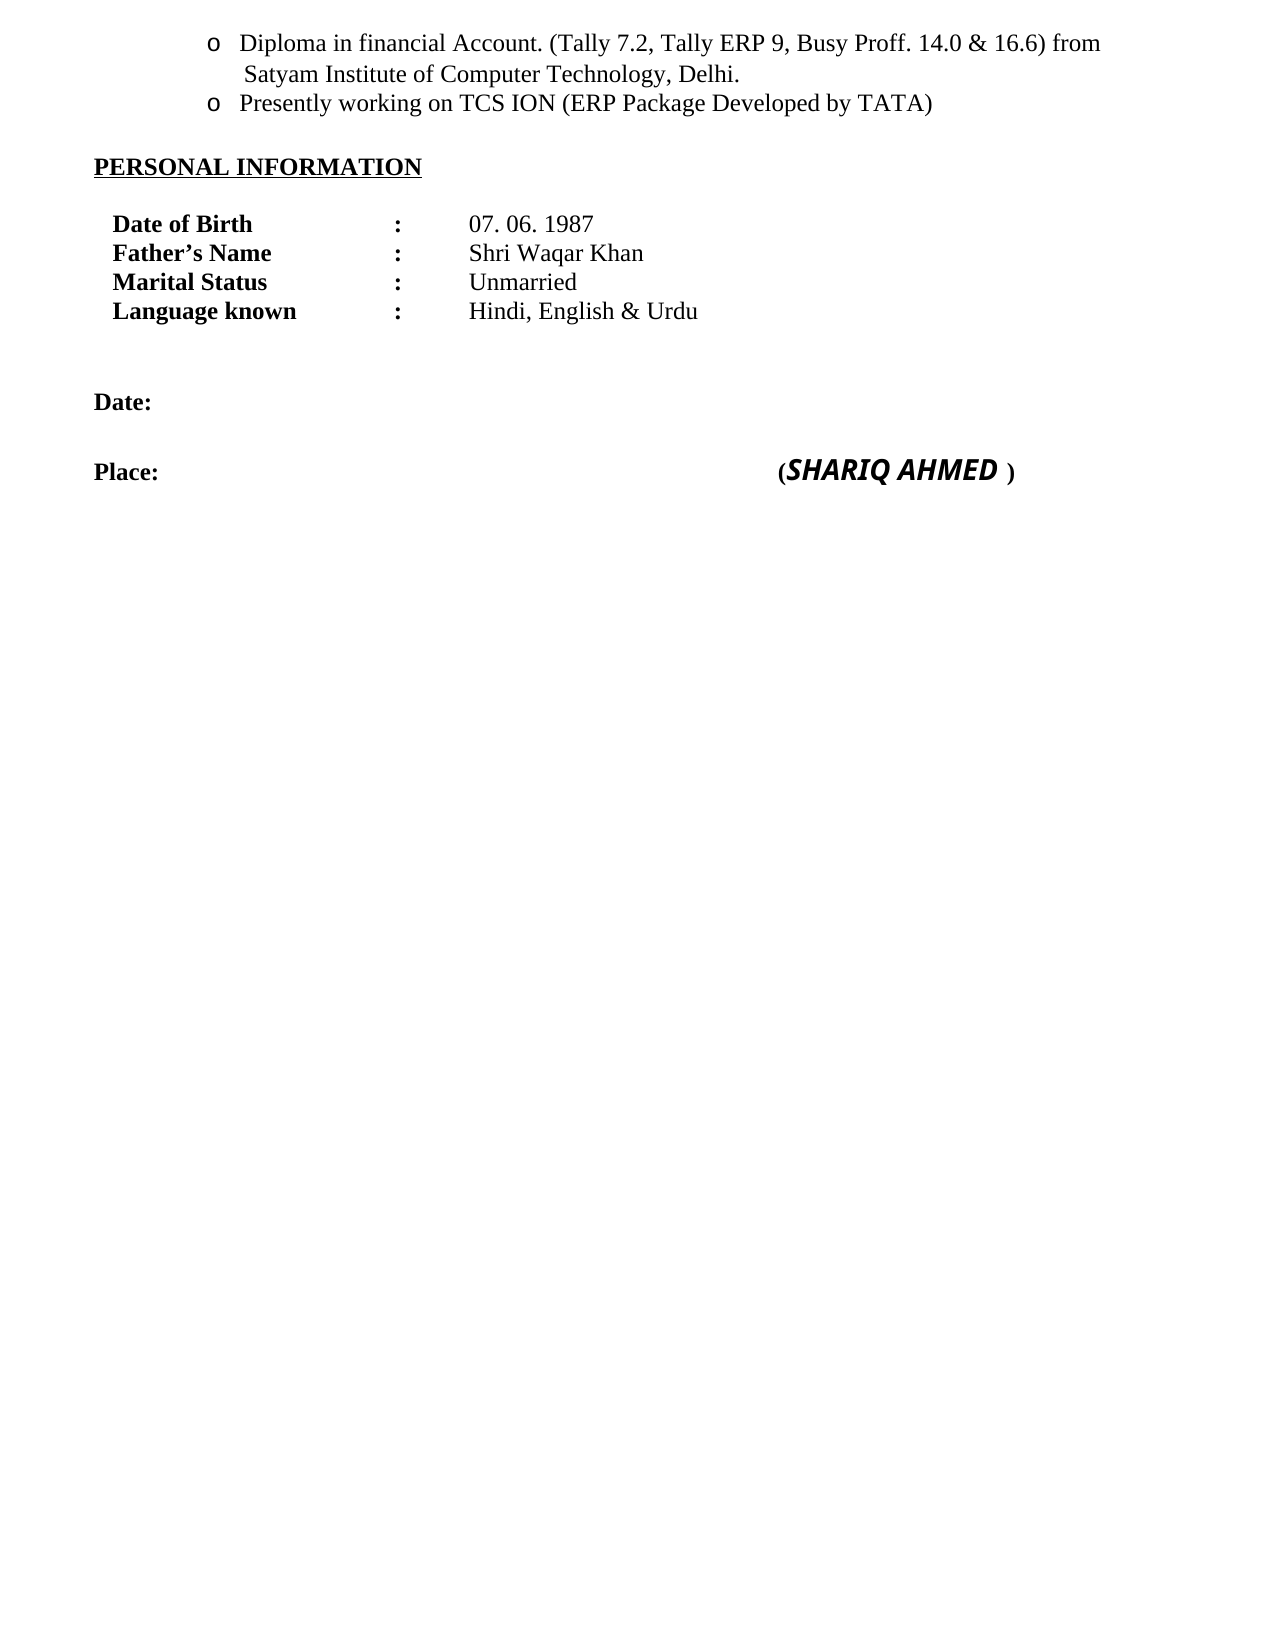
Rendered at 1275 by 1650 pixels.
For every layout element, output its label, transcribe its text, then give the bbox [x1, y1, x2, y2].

text Father’s Name : Shri Waqar Khan [94, 238, 1106, 267]
text Language known : Hindi, English & Urdu [94, 296, 1106, 324]
text Date: [94, 387, 1106, 416]
list Presently working on TCS ION (ERP Package Developed by TATA) [206, 88, 1106, 118]
list Diploma in financial Account. (Tally 7.2, Tally ERP 9, Busy Proff. 14.0 & 16.6) from Satyam Institute of Computer Technology, Delhi. [206, 28, 1106, 88]
text Place: (SHARIQ AHMED ) [94, 444, 1106, 490]
text Marital Status : Unmarried [94, 267, 1106, 296]
text Date of Birth : 07. 06. 1987 [94, 209, 1106, 238]
text PERSONAL INFORMATION [94, 152, 1106, 181]
